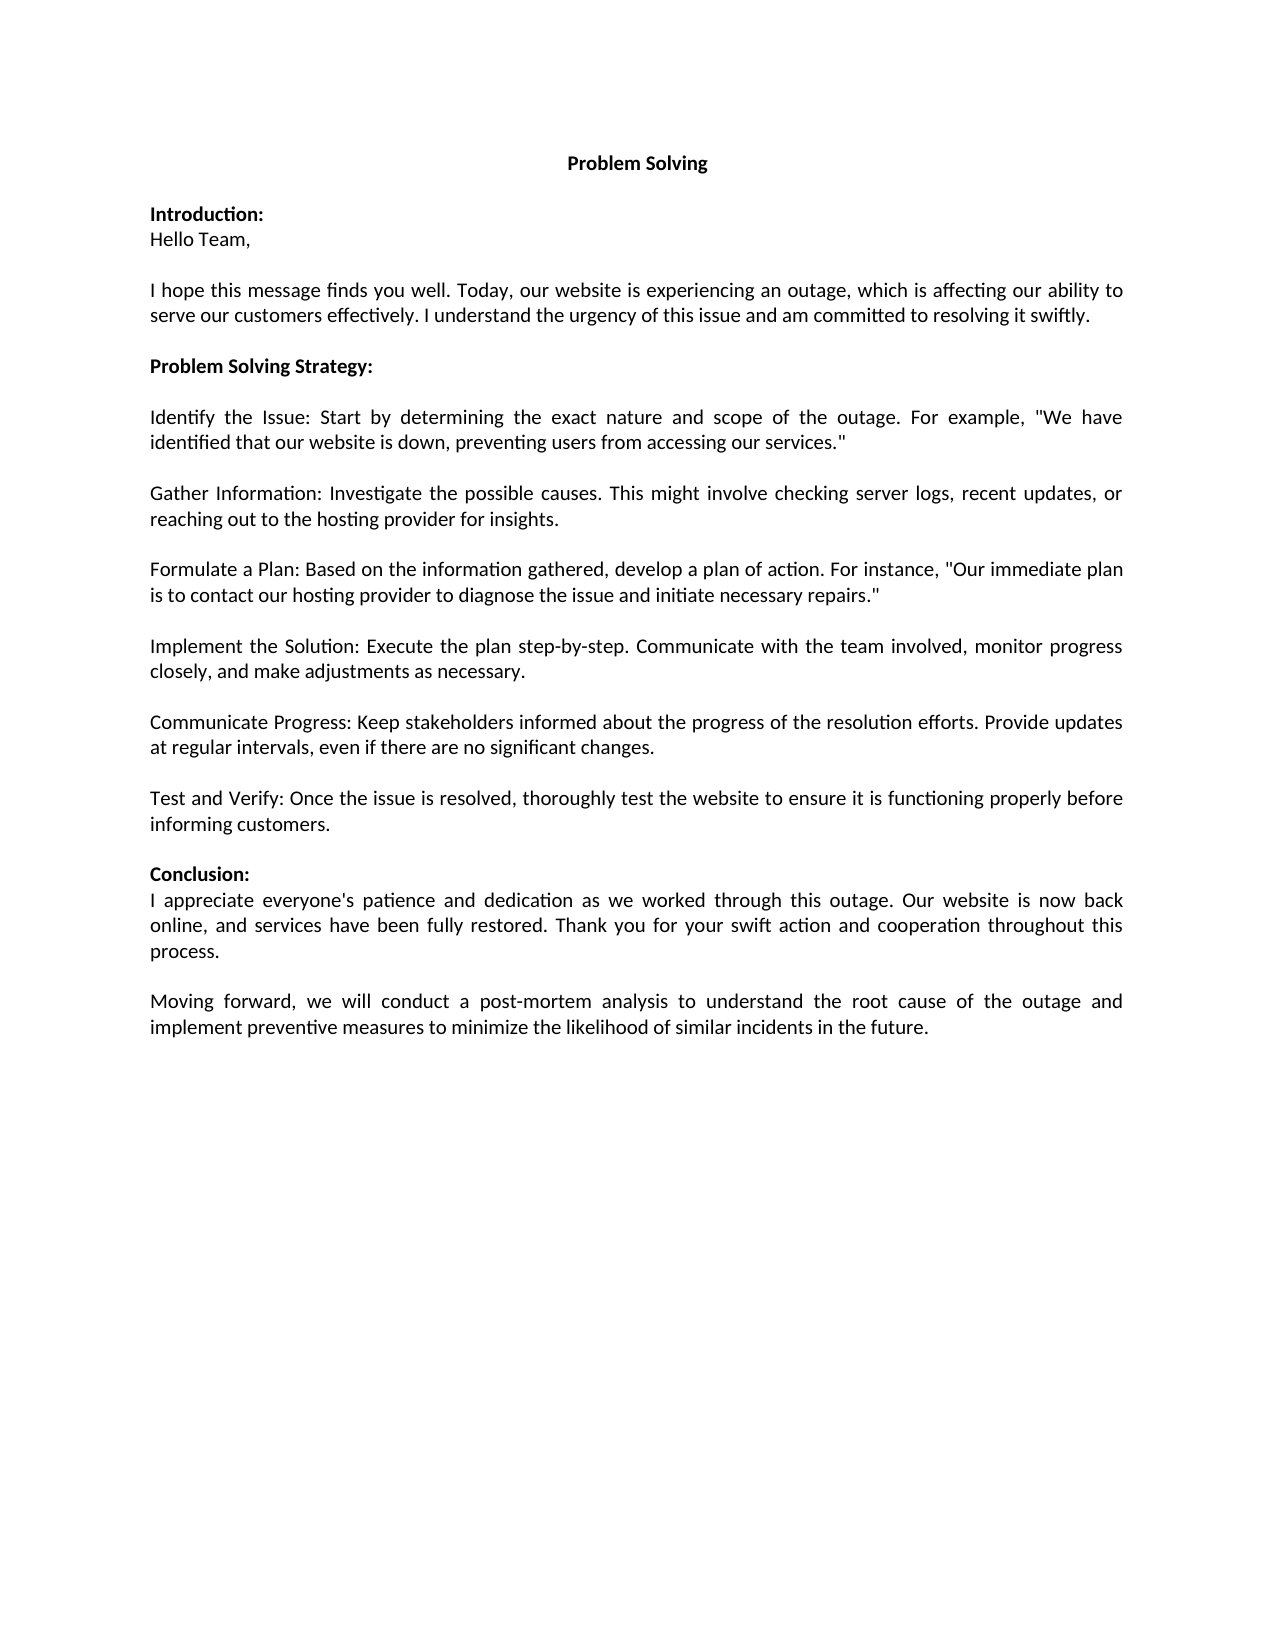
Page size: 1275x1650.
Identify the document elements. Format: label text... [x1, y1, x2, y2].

text Gather Information: Investigate the possible causes. This might involve checking server logs, recent updates, or reaching out to the hosting provider for insights. [150, 480, 1125, 531]
text Communicate Progress: Keep stakeholders informed about the progress of the resolution efforts. Provide updates at regular intervals, even if there are no significant changes. [150, 709, 1125, 760]
text Hello Team, [150, 226, 1125, 252]
text Identify the Issue: Start by determining the exact nature and scope of the outage. For example, "We have identified that our website is down, preventing users from accessing our services." [150, 404, 1125, 455]
text Conclusion: [150, 862, 1125, 887]
text Implement the Solution: Execute the plan step-by-step. Communicate with the team involved, monitor progress closely, and make adjustments as necessary. [150, 633, 1125, 684]
text I appreciate everyone's patience and dedication as we worked through this outage. Our website is now back online, and services have been fully restored. Thank you for your swift action and cooperation throughout this process. [150, 887, 1125, 963]
text Problem Solving [150, 150, 1125, 175]
text Moving forward, we will conduct a post-mortem analysis to understand the root cause of the outage and implement preventive measures to minimize the likelihood of similar incidents in the future. [150, 989, 1125, 1039]
text Introduction: [150, 201, 1125, 226]
text Formulate a Plan: Based on the information gathered, develop a plan of action. For instance, "Our immediate plan is to contact our hosting provider to diagnose the issue and initiate necessary repairs." [150, 557, 1125, 607]
text Test and Verify: Once the issue is resolved, thoroughly test the website to ensure it is functioning properly before informing customers. [150, 785, 1125, 836]
text Problem Solving Strategy: [150, 353, 1125, 379]
text I hope this message finds you well. Today, our website is experiencing an outage, which is affecting our ability to serve our customers effectively. I understand the urgency of this issue and am committed to resolving it swiftly. [150, 277, 1125, 328]
